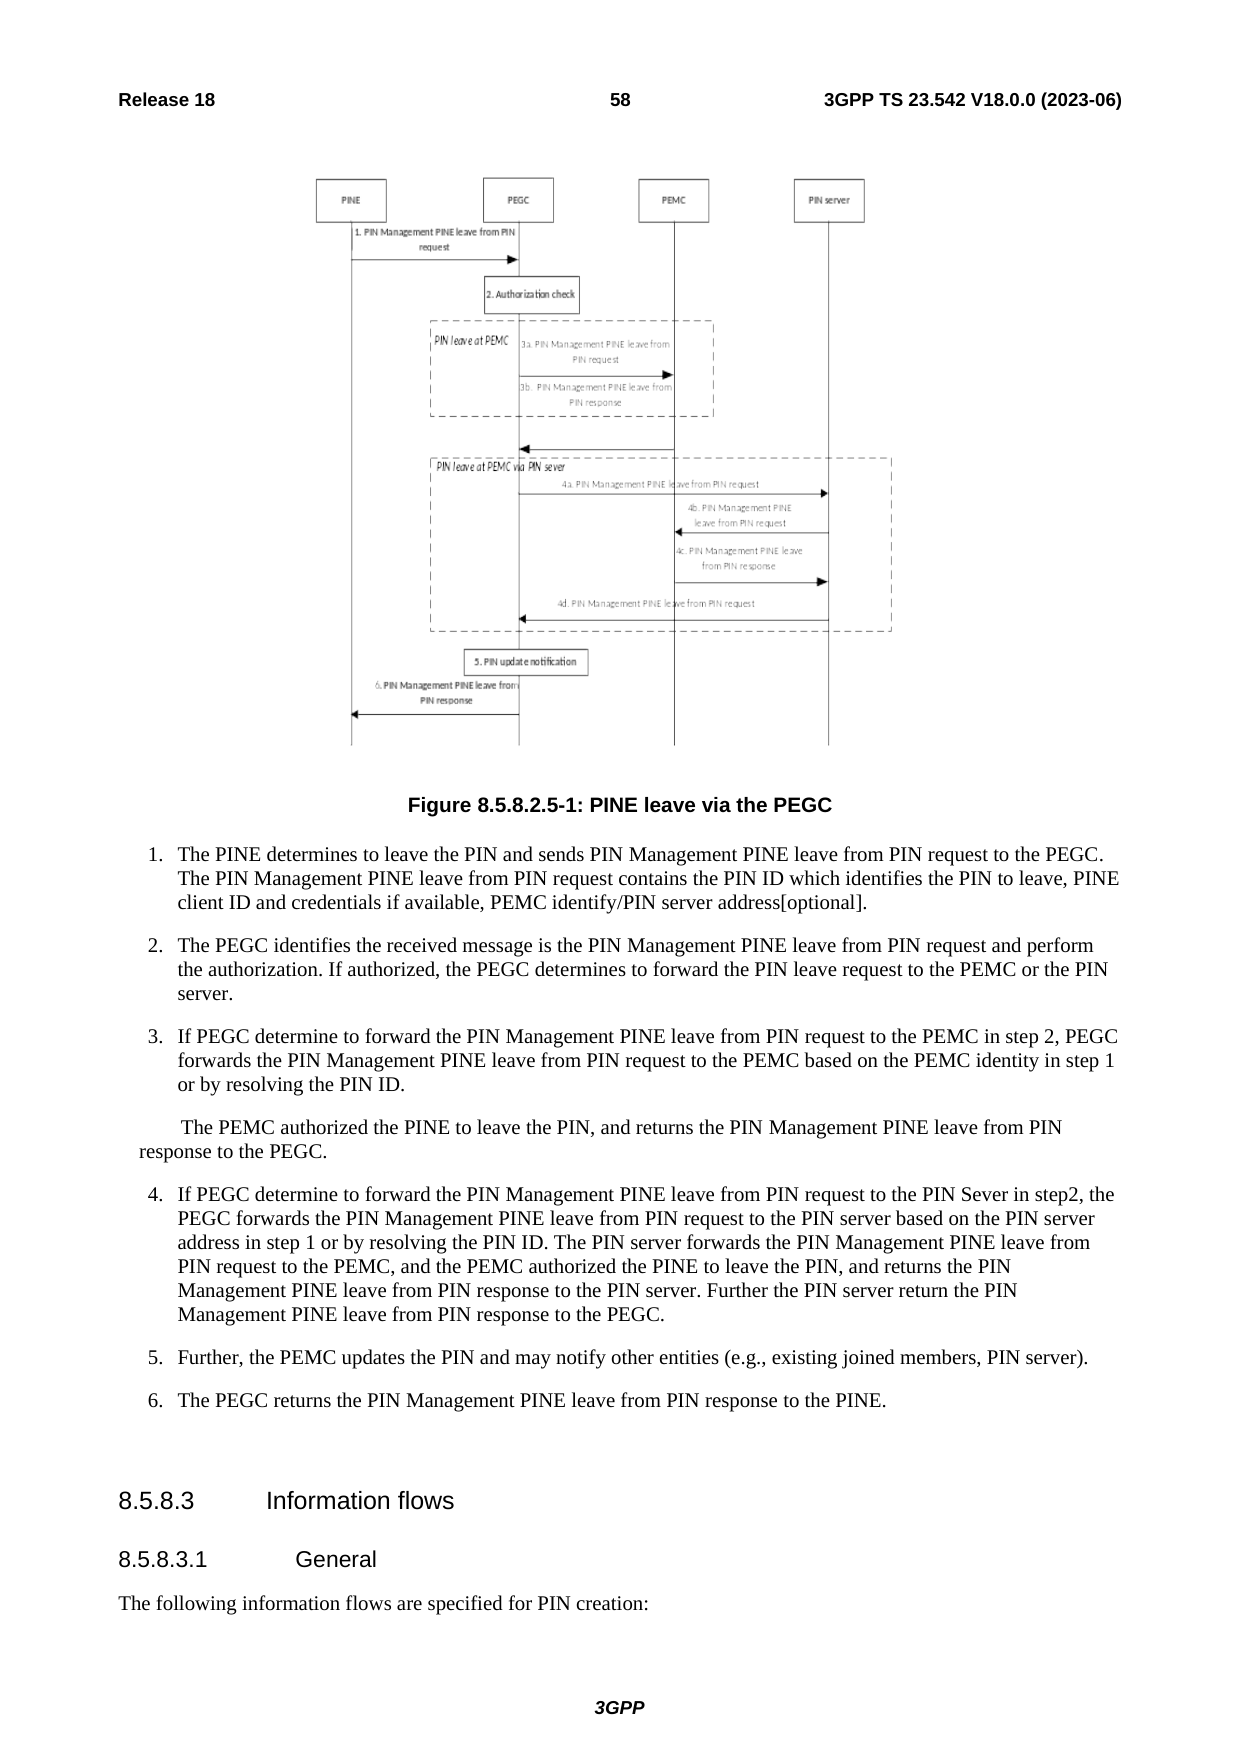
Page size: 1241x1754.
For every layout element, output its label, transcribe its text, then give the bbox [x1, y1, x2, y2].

subtitle 8.5.8.3 Information flows [118, 1486, 1122, 1514]
text 3. If PEGC determine to forward the PIN Management PINE leave from PIN request to the PEMC in step 2, PEGC forwards the PIN Management PINE leave from PIN request to the PEMC based on the PEMC identity in step 1 or by resolving the PIN ID. [148, 1024, 1122, 1096]
subtitle 8.5.8.3.1 General [118, 1546, 1122, 1572]
text 2. The PEGC identifies the received message is the PIN Management PINE leave from PIN request and perform the authorization. If authorized, the PEGC determines to forward the PIN leave request to the PEMC or the PIN server. [148, 933, 1122, 1005]
text 4. If PEGC determine to forward the PIN Management PINE leave from PIN request to the PIN Sever in step2, the PEGC forwards the PIN Management PINE leave from PIN request to the PIN server based on the PIN server address in step 1 or by resolving the PIN ID. The PIN server forwards the PIN Management PINE leave from PIN request to the PEMC, and the PEMC authorized the PINE to leave the PIN, and returns the PIN Management PINE leave from PIN response to the PIN server. Further the PIN server return the PIN Management PINE leave from PIN response to the PEGC. [148, 1182, 1122, 1326]
text The following information flows are specified for PIN creation: [118, 1591, 1122, 1615]
text 1. The PINE determines to leave the PIN and sends PIN Management PINE leave from PIN request to the PEGC. The PIN Management PINE leave from PIN request contains the PIN ID which identifies the PIN to leave, PINE client ID and credentials if available, PEMC identify/PIN server address[optional]. [148, 842, 1122, 914]
text 6. The PEGC returns the PIN Management PINE leave from PIN response to the PINE. [148, 1388, 1122, 1412]
text The PEMC authorized the PINE to leave the PIN, and returns the PIN Management PINE leave from PIN response to the PEGC. [139, 1115, 1122, 1163]
text Figure 8.5.8.2.5-1: PINE leave via the PEGC [118, 793, 1122, 817]
text 5. Further, the PEMC updates the PIN and may notify other entities (e.g., existing joined members, PIN server). [148, 1345, 1122, 1369]
